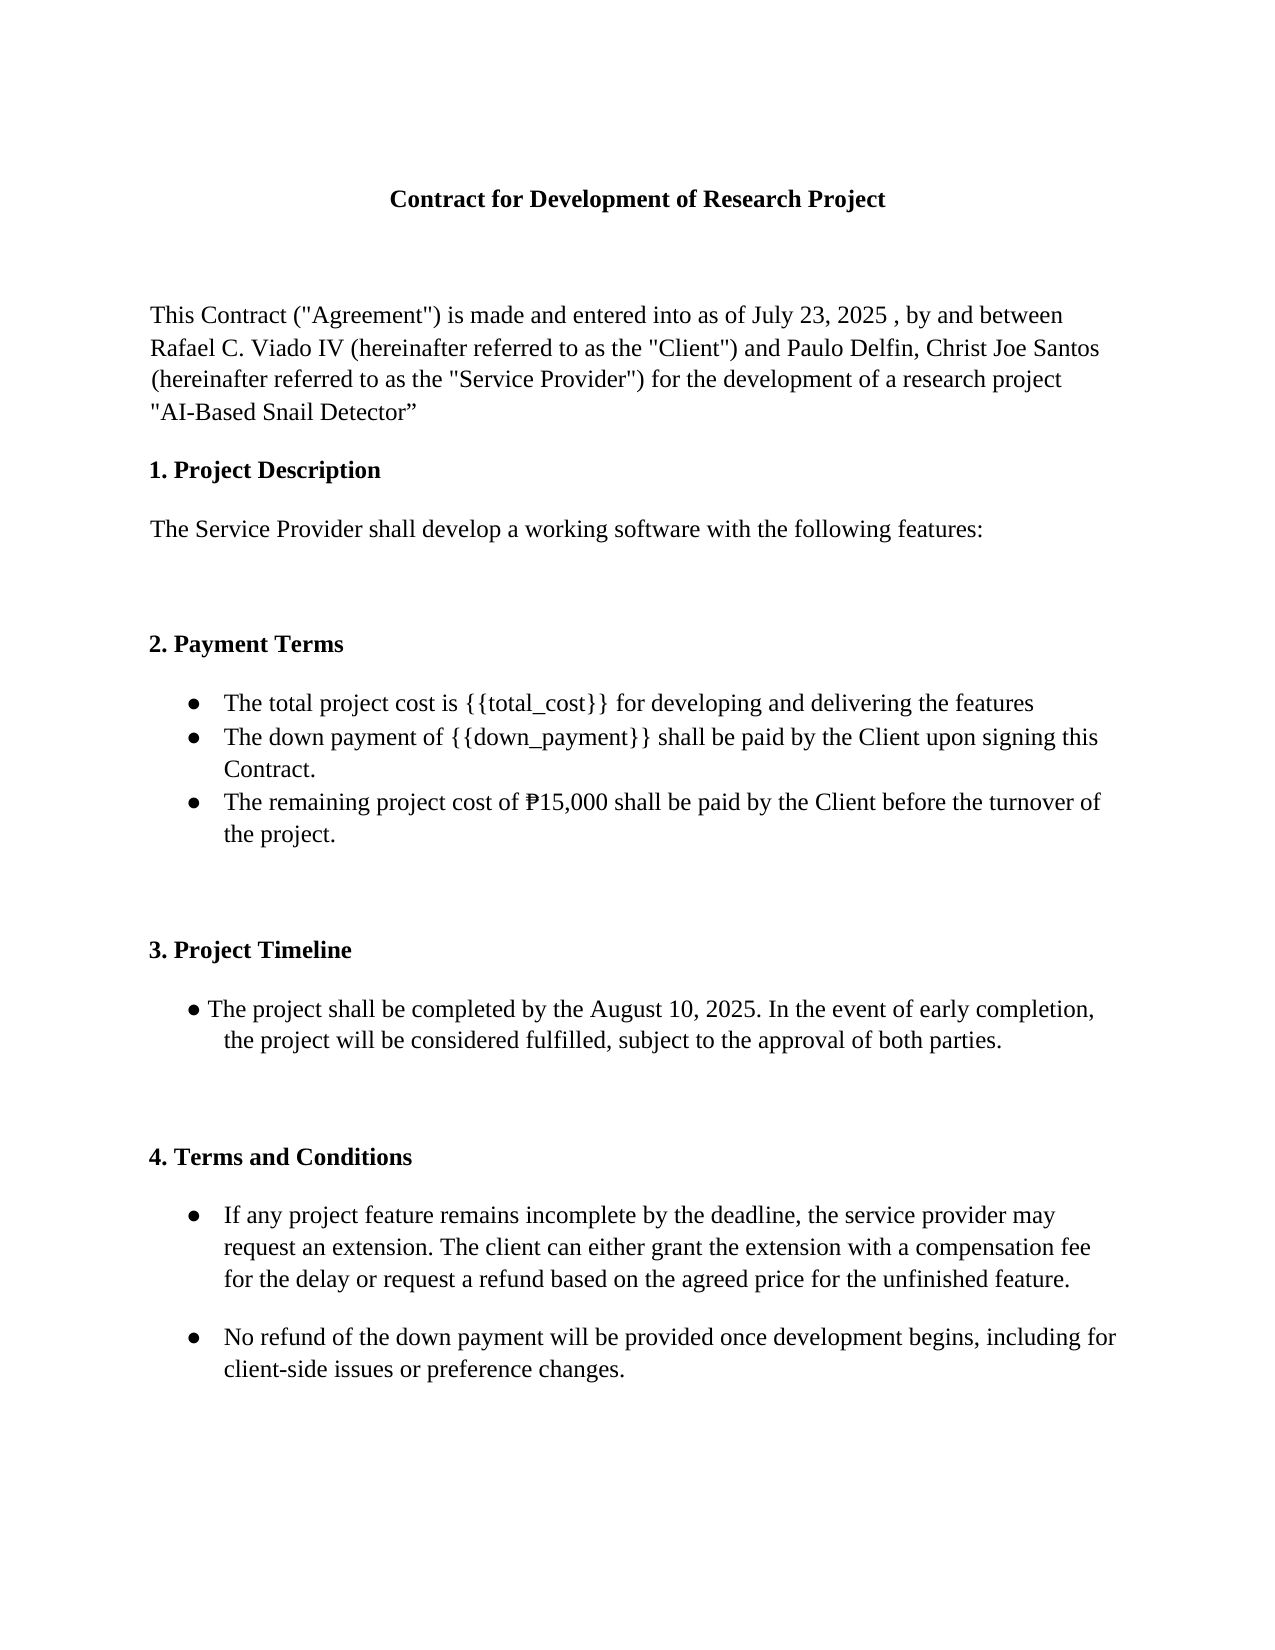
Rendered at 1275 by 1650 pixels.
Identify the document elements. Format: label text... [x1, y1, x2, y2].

subtitle Project Description [148, 455, 1118, 484]
text ● The project shall be completed by the August 10, 2025. In the event of early completion, the project will be considered fulfilled, subject to the approval of both parties. [186, 994, 1118, 1054]
list The remaining project cost of ₱15,000 shall be paid by the Client before the turnover of the project. [186, 787, 1118, 848]
text The Service Provider shall develop a working software with the following features: [150, 514, 1118, 542]
text Contract for Development of Research Project [157, 184, 1118, 213]
subtitle Terms and Conditions [148, 1142, 1118, 1171]
text "AI-Based Snail Detector” [150, 397, 1118, 426]
text This Contract ("Agreement") is made and entered into as of July 23, 2025 , by and between [150, 300, 1118, 328]
subtitle Payment Terms [148, 629, 1118, 658]
text Rafael C. Viado IV (hereinafter referred to as the "Client") and Paulo Delfin, Christ Joe Santos (hereinafter referred to as the "Service Provider") for the development of a research project [150, 333, 1118, 393]
list No refund of the down payment will be provided once development begins, including for client-side issues or preference changes. [186, 1322, 1118, 1383]
list The down payment of {{down_payment}} shall be paid by the Client upon signing this Contract. [186, 722, 1118, 783]
subtitle Project Timeline [148, 935, 1118, 964]
list The total project cost is {{total_cost}} for developing and delivering the features [186, 688, 1118, 717]
list If any project feature remains incomplete by the deadline, the service provider may request an extension. The client can either grant the extension with a compensation fee for the delay or request a refund based on the agreed price for the unfinished feature. [186, 1200, 1118, 1293]
